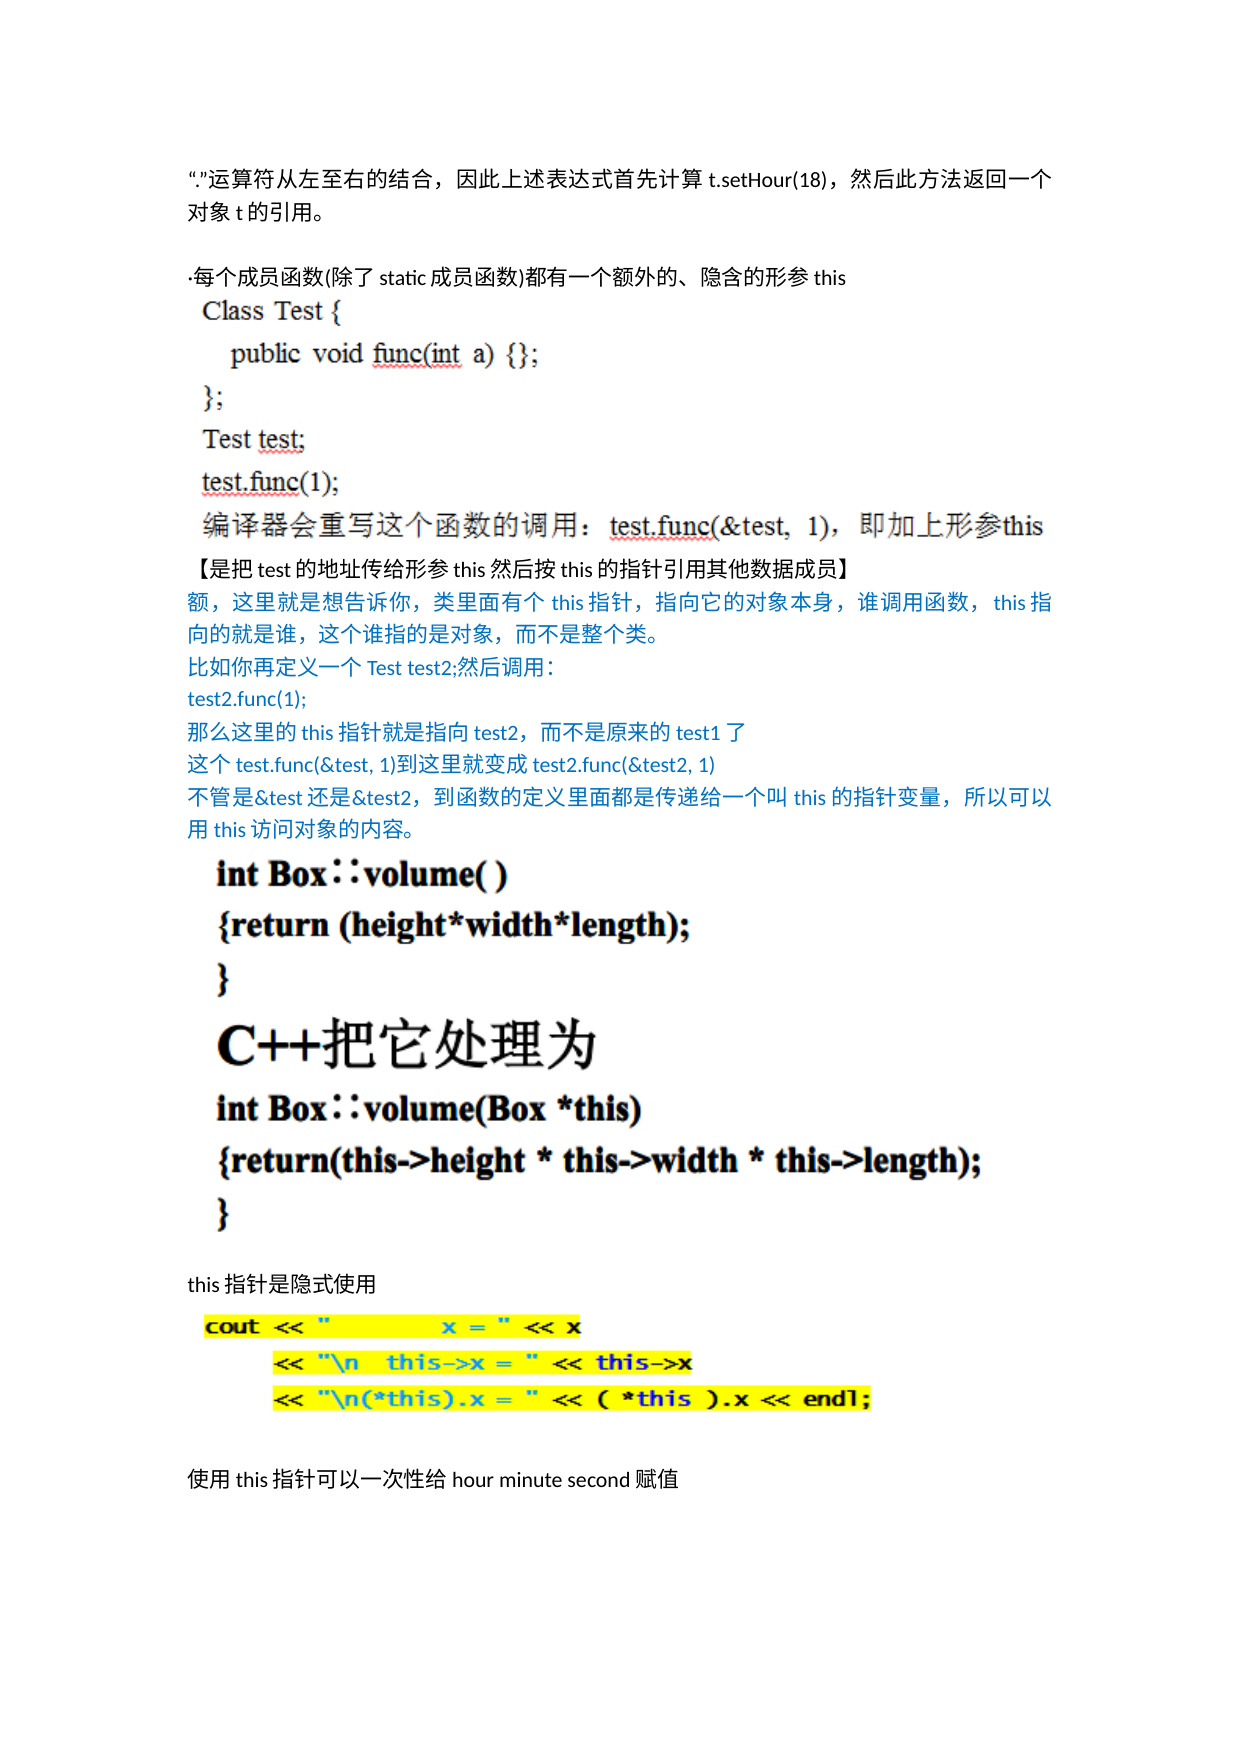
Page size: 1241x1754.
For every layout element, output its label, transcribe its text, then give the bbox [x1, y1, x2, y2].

text 额，这里就是想告诉你，类里面有个this指针，指向它的对象本身，谁调用函数，this指向的就是谁，这个谁指的是对象，而不是整个类。 [187, 584, 1053, 649]
text test2.func(1); [187, 682, 1053, 714]
picture [187, 292, 1053, 543]
text 不管是&test还是&test2，到函数的定义里面都是传递给一个叫this的指针变量，所以可以用this访问对象的内容。 [187, 779, 1053, 844]
text ·每个成员函数(除了static成员函数)都有一个额外的、隐含的形参this [187, 259, 1053, 292]
text “.”运算符从左至右的结合，因此上述表达式首先计算t.setHour(18)，然后此方法返回一个对象t的引用。 [187, 162, 1053, 227]
text this指针是隐式使用 [187, 1267, 1053, 1299]
text 比如你再定义一个Test test2;然后调用： [187, 649, 1053, 682]
picture [187, 844, 1049, 1246]
text 那么这里的this指针就是指向test2，而不是原来的test1了 [187, 714, 1053, 747]
text 【是把test的地址传给形参this 然后按this的指针引用其他数据成员】 [187, 552, 1053, 584]
picture [187, 1299, 893, 1422]
text 使用this指针可以一次性给hour minute second 赋值 [187, 1462, 1053, 1494]
text 这个test.func(&test, 1)到这里就变成test2.func(&test2, 1) [187, 747, 1053, 779]
